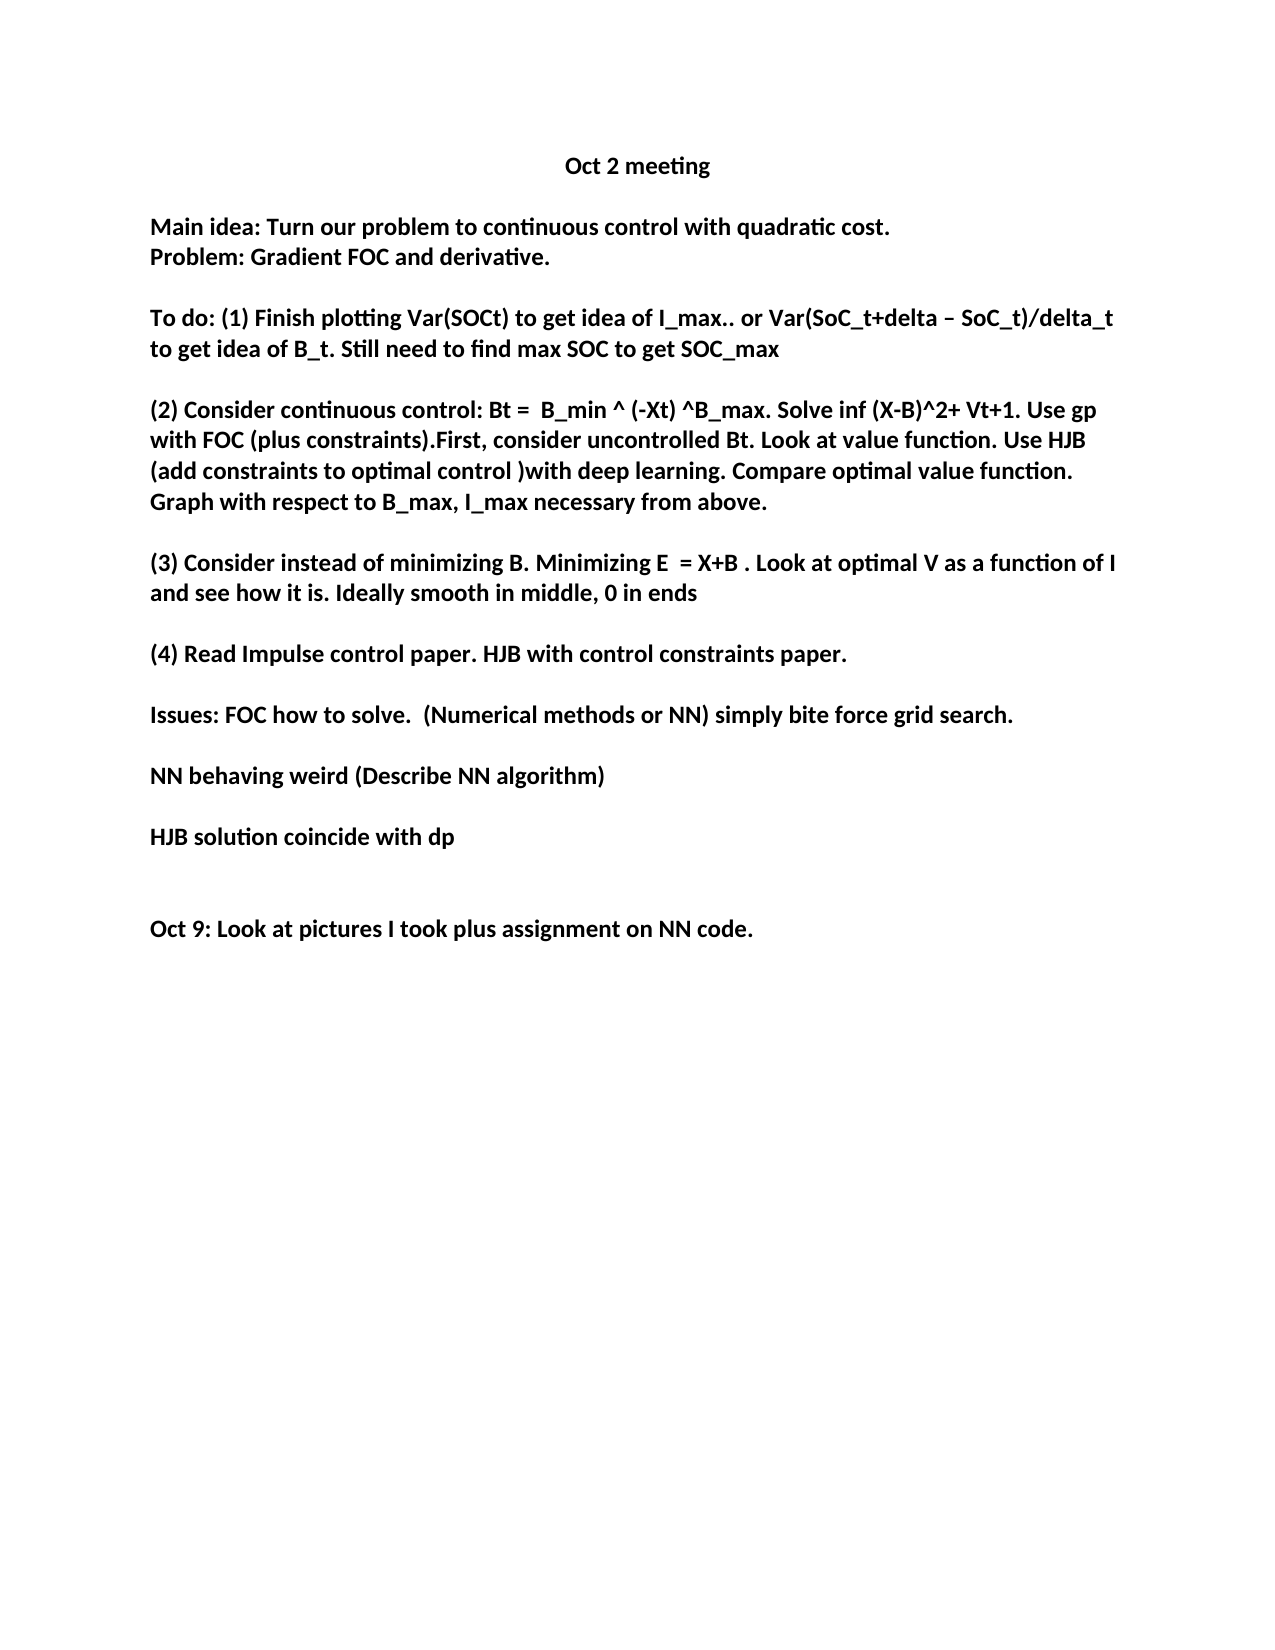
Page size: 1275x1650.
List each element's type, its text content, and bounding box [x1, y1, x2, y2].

text NN behaving weird (Describe NN algorithm) [150, 760, 1125, 791]
text (3) Consider instead of minimizing B. Minimizing E = X+B . Look at optimal V as a function of I and see how it is. Ideally smooth in middle, 0 in ends [150, 547, 1125, 608]
text Issues: FOC how to solve. (Numerical methods or NN) simply bite force grid search. [150, 699, 1125, 730]
text To do: (1) Finish plotting Var(SOCt) to get idea of I_max.. or Var(SoC_t+delta – SoC_t)/delta_t to get idea of B_t. Still need to find max SOC to get SOC_max [150, 303, 1125, 364]
text Oct 9: Look at pictures I took plus assignment on NN code. [150, 913, 1125, 943]
text HJB solution coincide with dp [150, 821, 1125, 882]
text (4) Read Impulse control paper. HJB with control constraints paper. [150, 638, 1125, 669]
text (2) Consider continuous control: Bt = B_min ^ (-Xt) ^B_max. Solve inf (X-B)^2+ Vt+1. Use gp with FOC (plus constraints).First, consider uncontrolled Bt. Look at value function. Use HJB (add constraints to optimal control )with deep learning. Compare optimal value function. Graph with respect to B_max, I_max necessary from above. [150, 394, 1125, 516]
text Oct 2 meeting [150, 150, 1125, 181]
text Problem: Gradient FOC and derivative. [150, 242, 1125, 272]
text Main idea: Turn our problem to continuous control with quadratic cost. [150, 211, 1125, 242]
